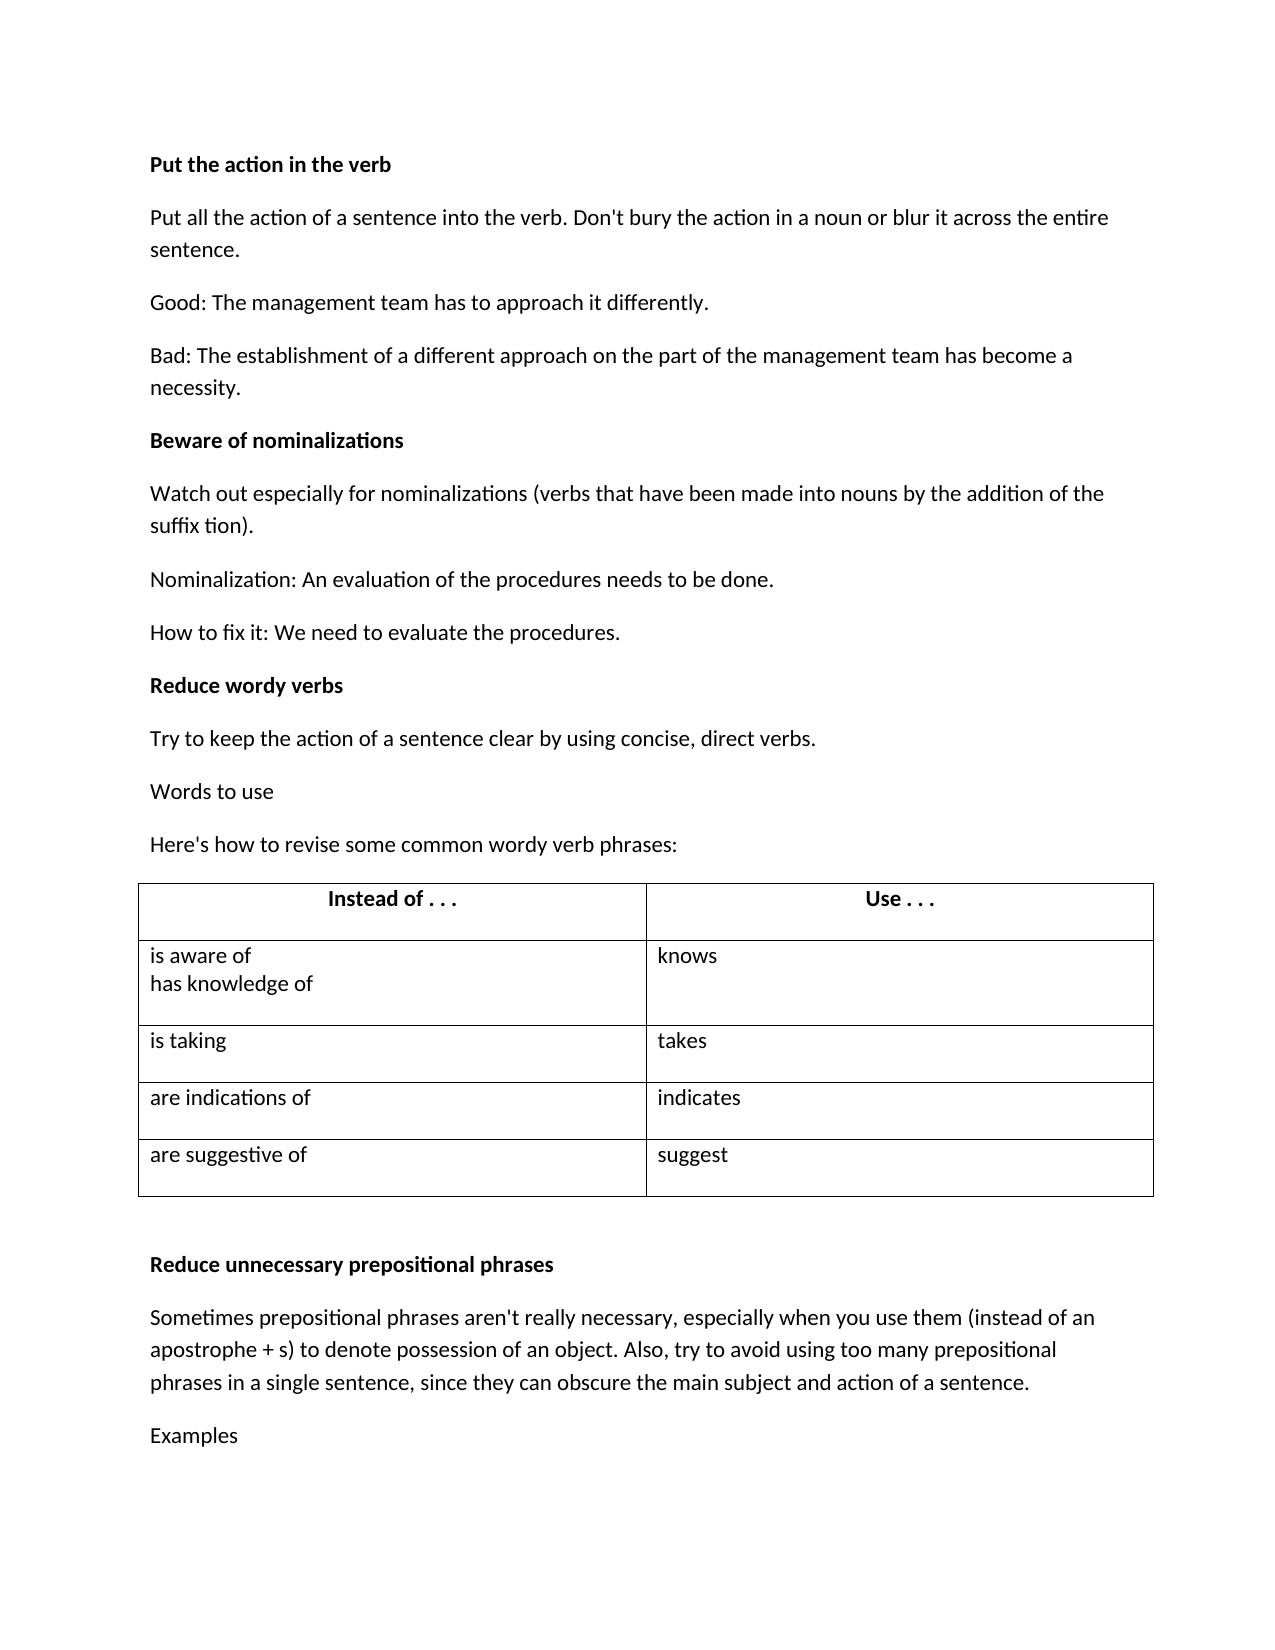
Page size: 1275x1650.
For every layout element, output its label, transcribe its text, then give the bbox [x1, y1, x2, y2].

text Reduce unnecessary prepositional phrases [150, 1250, 1125, 1278]
text Examples [150, 1421, 1125, 1449]
text Nominalization: An evaluation of the procedures needs to be done. [150, 565, 1125, 593]
text Words to use [150, 777, 1125, 805]
table_cell is taking [139, 1026, 646, 1082]
table_header Instead of . . . [139, 884, 646, 940]
text Good: The management team has to approach it differently. [150, 288, 1125, 316]
table_cell suggest [647, 1140, 1153, 1196]
table_cell are suggestive of [139, 1140, 646, 1196]
table_cell are indications of [139, 1083, 646, 1139]
table_cell is aware of has knowledge of [139, 941, 646, 1025]
text Put all the action of a sentence into the verb. Don't bury the action in a noun or blur it across the entire sentence. [150, 203, 1125, 263]
table_cell knows [647, 941, 1153, 1025]
text Reduce wordy verbs [150, 671, 1125, 699]
table_cell takes [647, 1026, 1153, 1082]
text Beware of nominalizations [150, 426, 1125, 454]
text Sometimes prepositional phrases aren't really necessary, especially when you use them (instead of an apostrophe + s) to denote possession of an object. Also, try to avoid using too many prepositional phrases in a single sentence, since they can obscure the main subject and action of a sentence. [150, 1303, 1125, 1396]
text How to fix it: We need to evaluate the procedures. [150, 618, 1125, 646]
text Put the action in the verb [150, 150, 1125, 178]
table_header Use . . . [647, 884, 1153, 940]
text Here's how to revise some common wordy verb phrases: [150, 830, 1125, 858]
table_cell indicates [647, 1083, 1153, 1139]
text Try to keep the action of a sentence clear by using concise, direct verbs. [150, 724, 1125, 752]
text Bad: The establishment of a different approach on the part of the management team has become a necessity. [150, 341, 1125, 401]
text Watch out especially for nominalizations (verbs that have been made into nouns by the addition of the suffix tion). [150, 479, 1125, 540]
